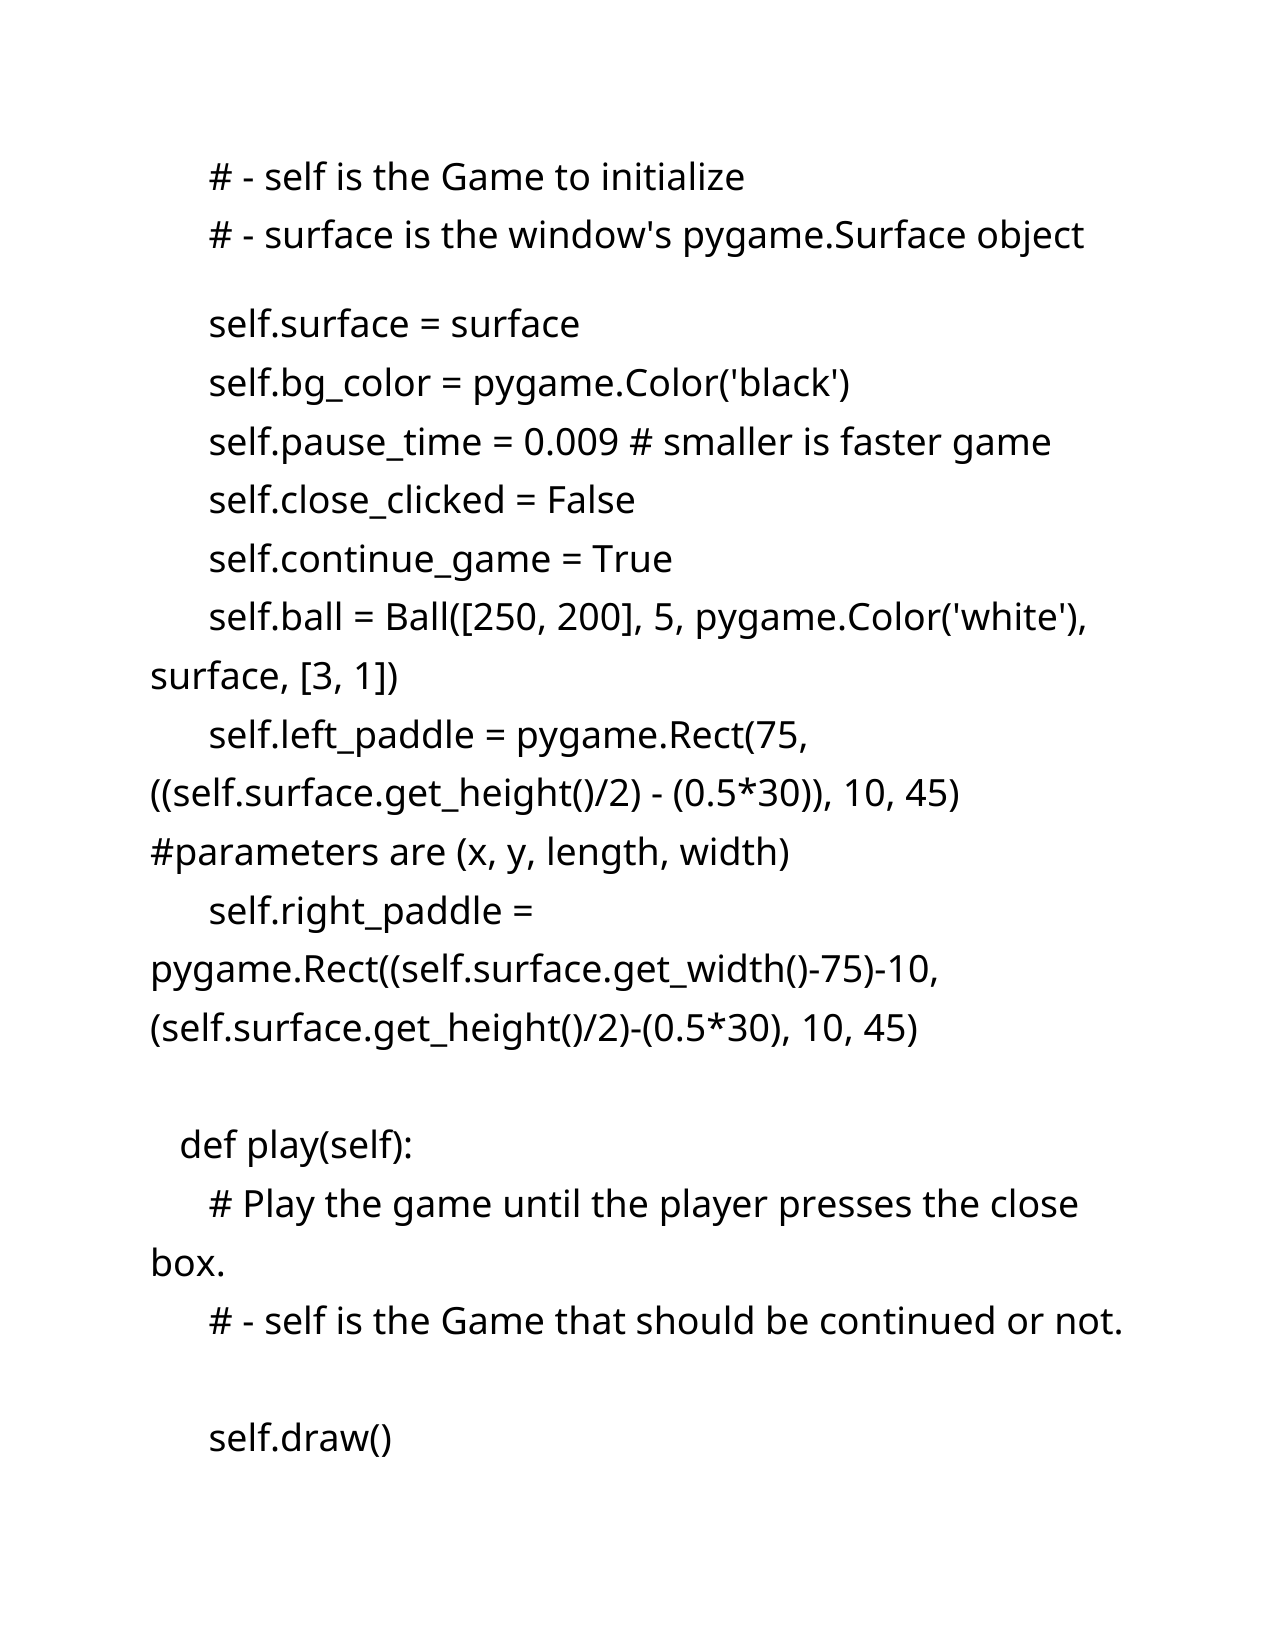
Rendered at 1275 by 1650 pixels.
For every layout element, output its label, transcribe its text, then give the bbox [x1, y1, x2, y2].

text self.close_clicked = False [150, 473, 1125, 524]
text self.pause_time = 0.009 # smaller is faster game [150, 415, 1125, 466]
text self.bg_color = pygame.Color('black') [150, 356, 1125, 407]
text self.left_paddle = pygame.Rect(75, ((self.surface.get_height()/2) - (0.5*30)), 10, 45) #parameters are (x, y, length, width) [150, 708, 1125, 876]
text self.ball = Ball([250, 200], 5, pygame.Color('white'), surface, [3, 1]) [150, 591, 1125, 700]
text self.draw() [150, 1412, 1125, 1463]
text # - self is the Game that should be continued or not. [150, 1294, 1125, 1346]
text self.right_paddle = pygame.Rect((self.surface.get_width()-75)-10, (self.surface.get_height()/2)-(0.5*30), 10, 45) [150, 884, 1125, 1052]
text self.surface = surface [150, 297, 1125, 348]
text # - surface is the window's pygame.Surface object [150, 209, 1125, 260]
text # Play the game until the player presses the close box. [150, 1177, 1125, 1287]
text def play(self): [150, 1118, 1125, 1169]
text self.continue_game = True [150, 532, 1125, 583]
text # - self is the Game to initialize [150, 150, 1125, 201]
